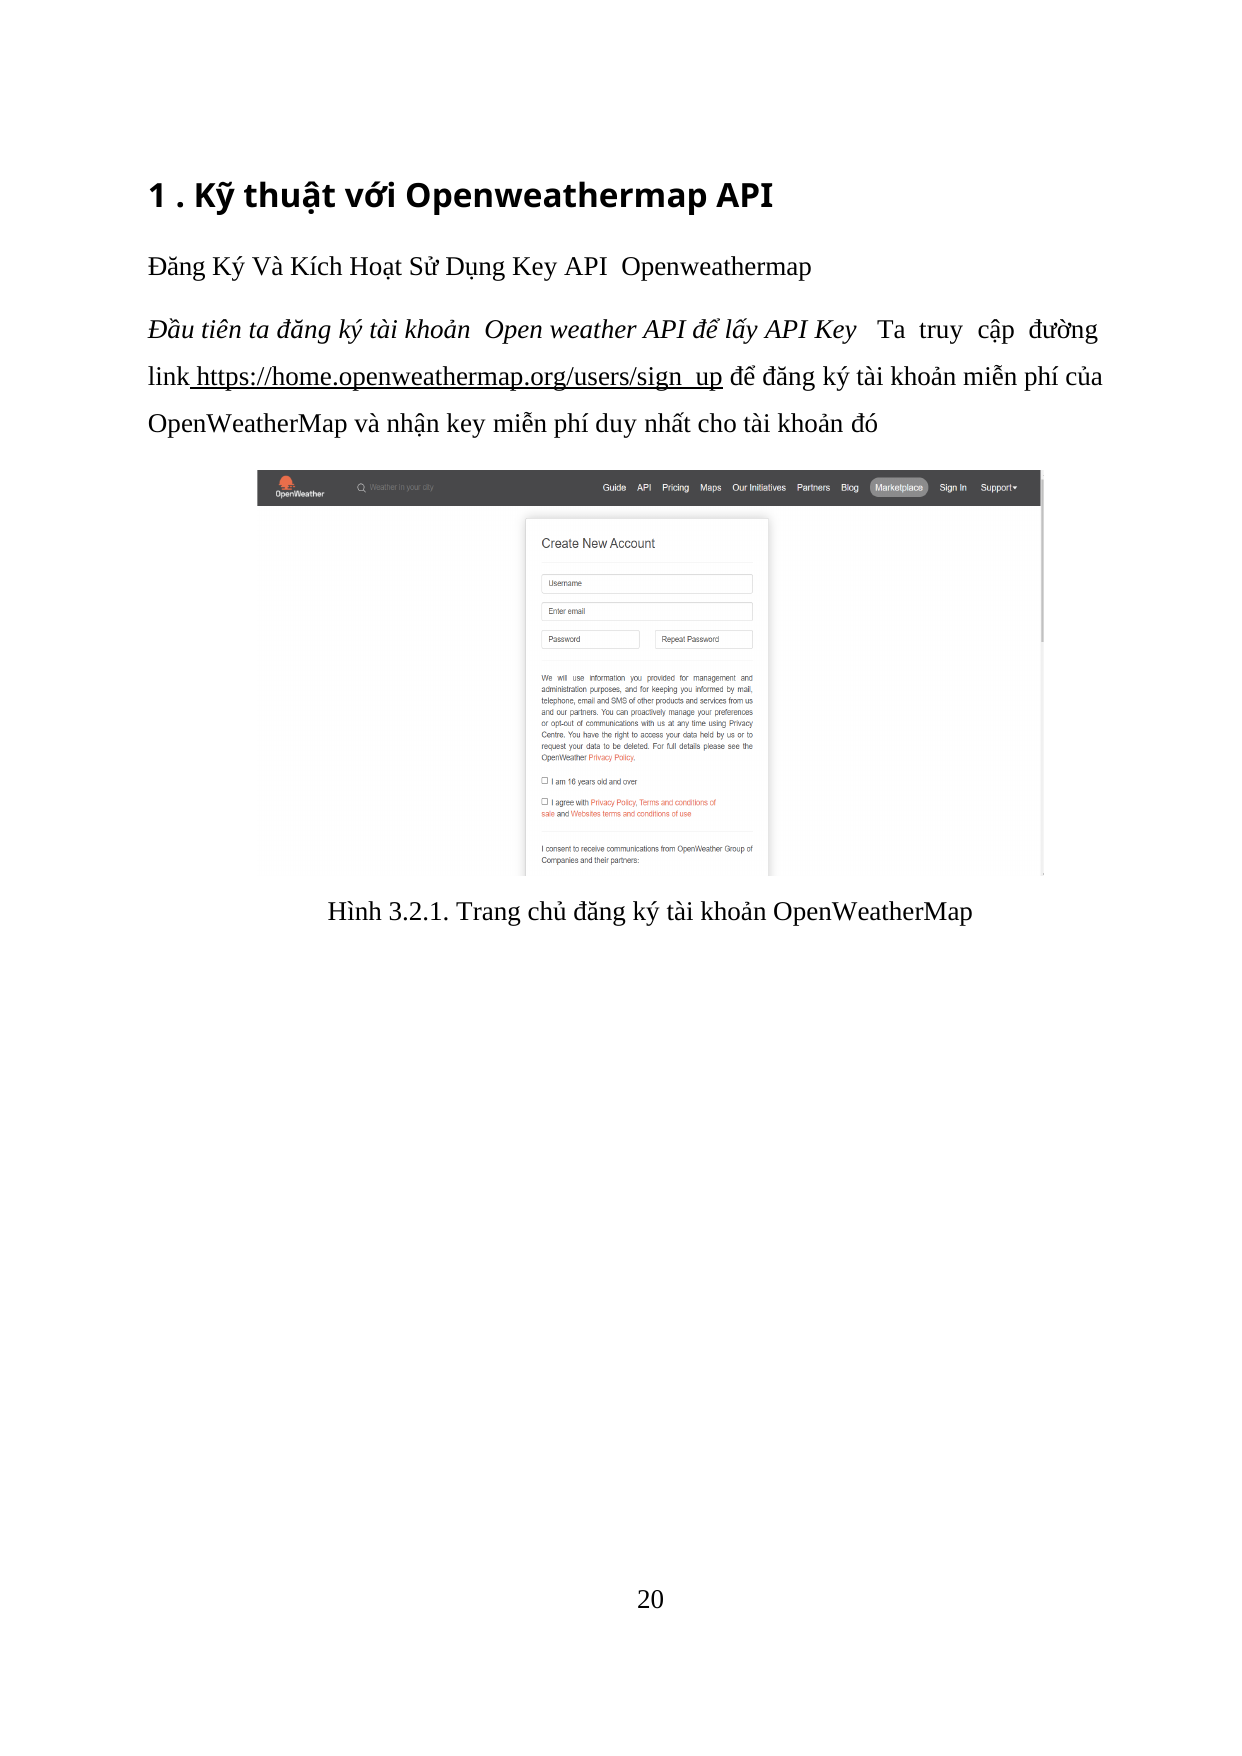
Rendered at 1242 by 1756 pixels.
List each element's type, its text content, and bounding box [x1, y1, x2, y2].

picture [257, 470, 1044, 876]
text Đầu tiên ta đăng ký tài khoản Open weather API để lấy API Key Ta truy cập đường link https://home.openweathermap.org/users/sign_up để đăng ký tài khoản miễn phí của OpenWeatherMap và nhận key miễn phí duy nhất cho tài khoản đó [148, 313, 1153, 438]
text Hình 3.2.1. Trang chủ đăng ký tài khoản OpenWeatherMap [148, 895, 1153, 926]
subtitle 1 . Kỹ thuật với Openweathermap API [148, 172, 1153, 217]
text Đăng Ký Và Kích Hoạt Sử Dụng Key API Openweathermap [148, 250, 1153, 281]
